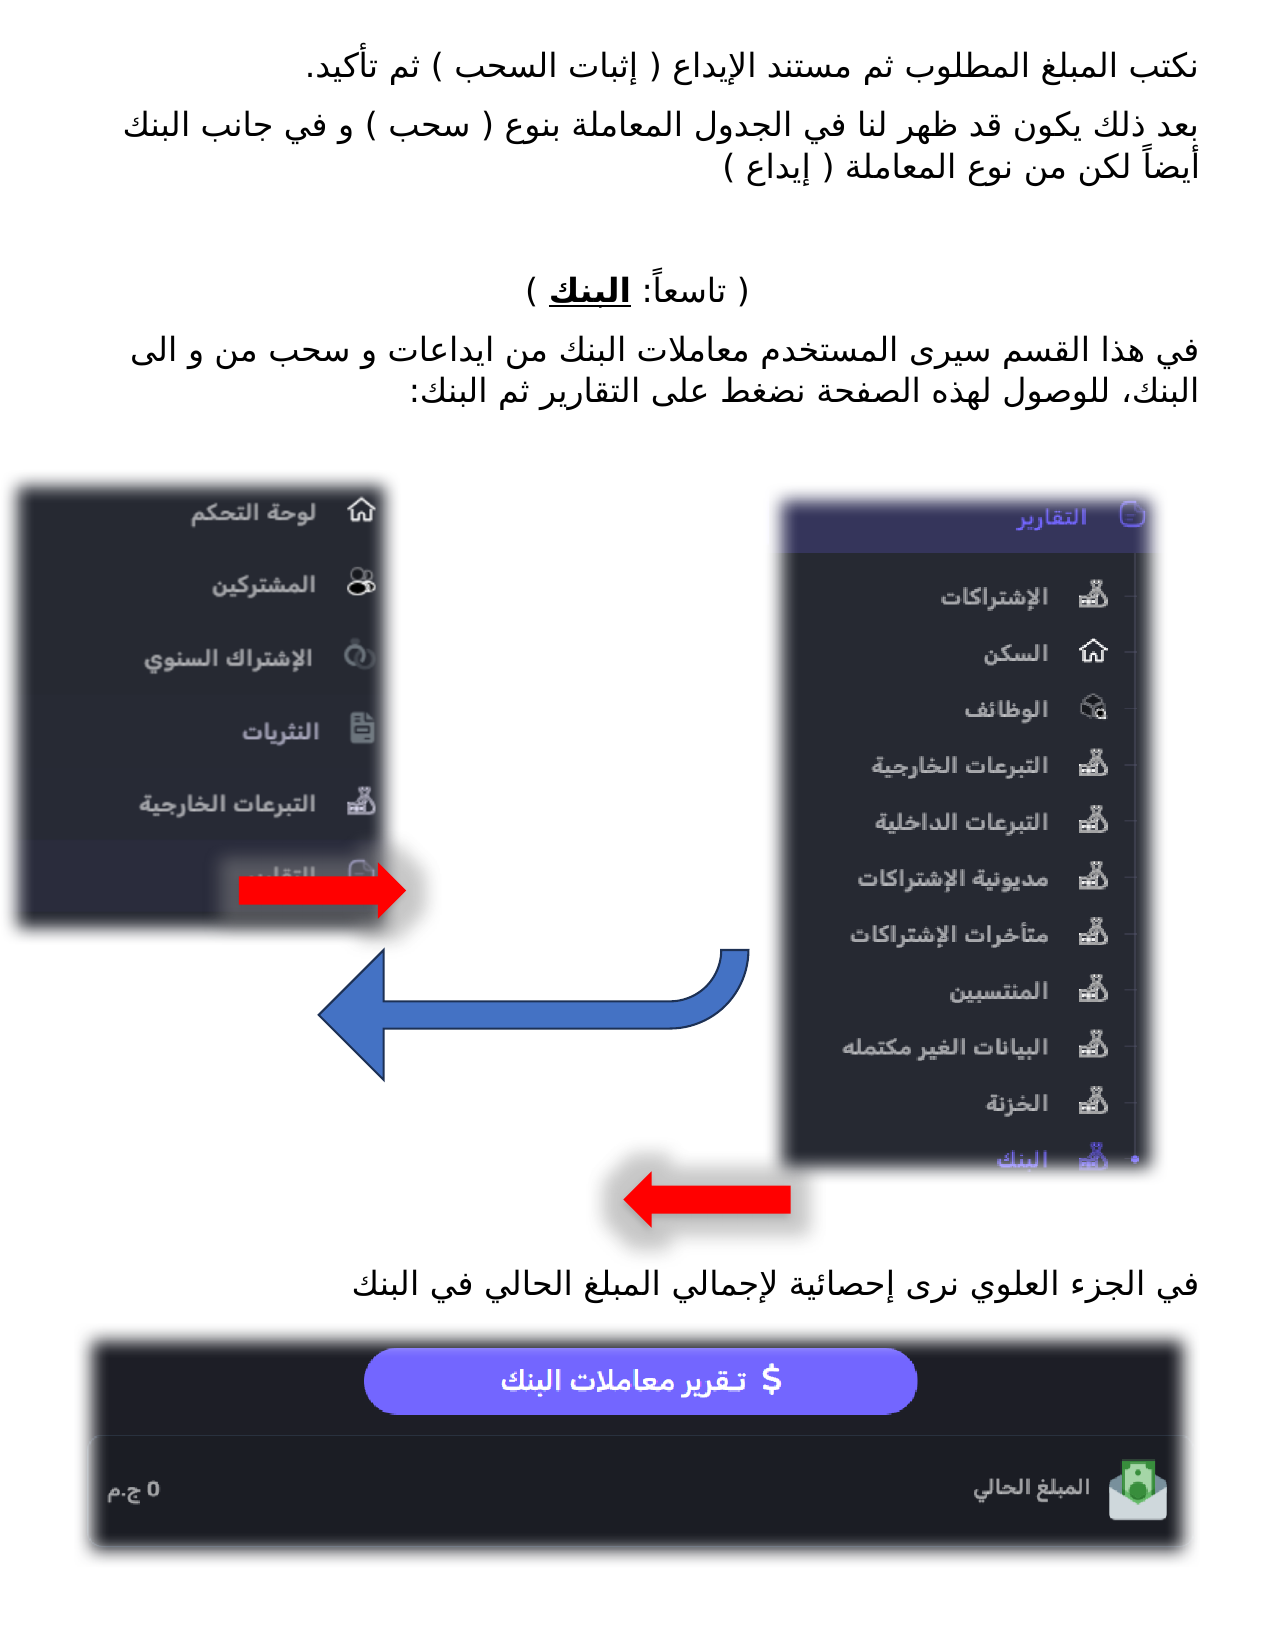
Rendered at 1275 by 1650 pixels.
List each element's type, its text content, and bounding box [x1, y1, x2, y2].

text في هذا القسم سيرى المستخدم معاملات البنك من ايداعات و سحب من و الى البنك، للوصول لهذه الصفحة نضغط على التقارير ثم البنك: [75, 330, 1200, 411]
picture [793, 512, 1139, 1156]
picture [28, 497, 373, 917]
text نكتب المبلغ المطلوب ثم مستند الإيداع ( إثبات السحب ) ثم تأكيد. [75, 47, 1200, 86]
picture [103, 1352, 1172, 1539]
text بعد ذلك يكون قد ظهر لنا في الجدول المعاملة بنوع ( سحب ) و في جانب البنك أيضاً لكن من نوع المعاملة ( إيداع ) [75, 105, 1200, 186]
text ( تاسعاً: البنك ) [75, 271, 1200, 310]
text في الجزء العلوي نرى إحصائية لإجمالي المبلغ الحالي في البنك [75, 1265, 1200, 1304]
